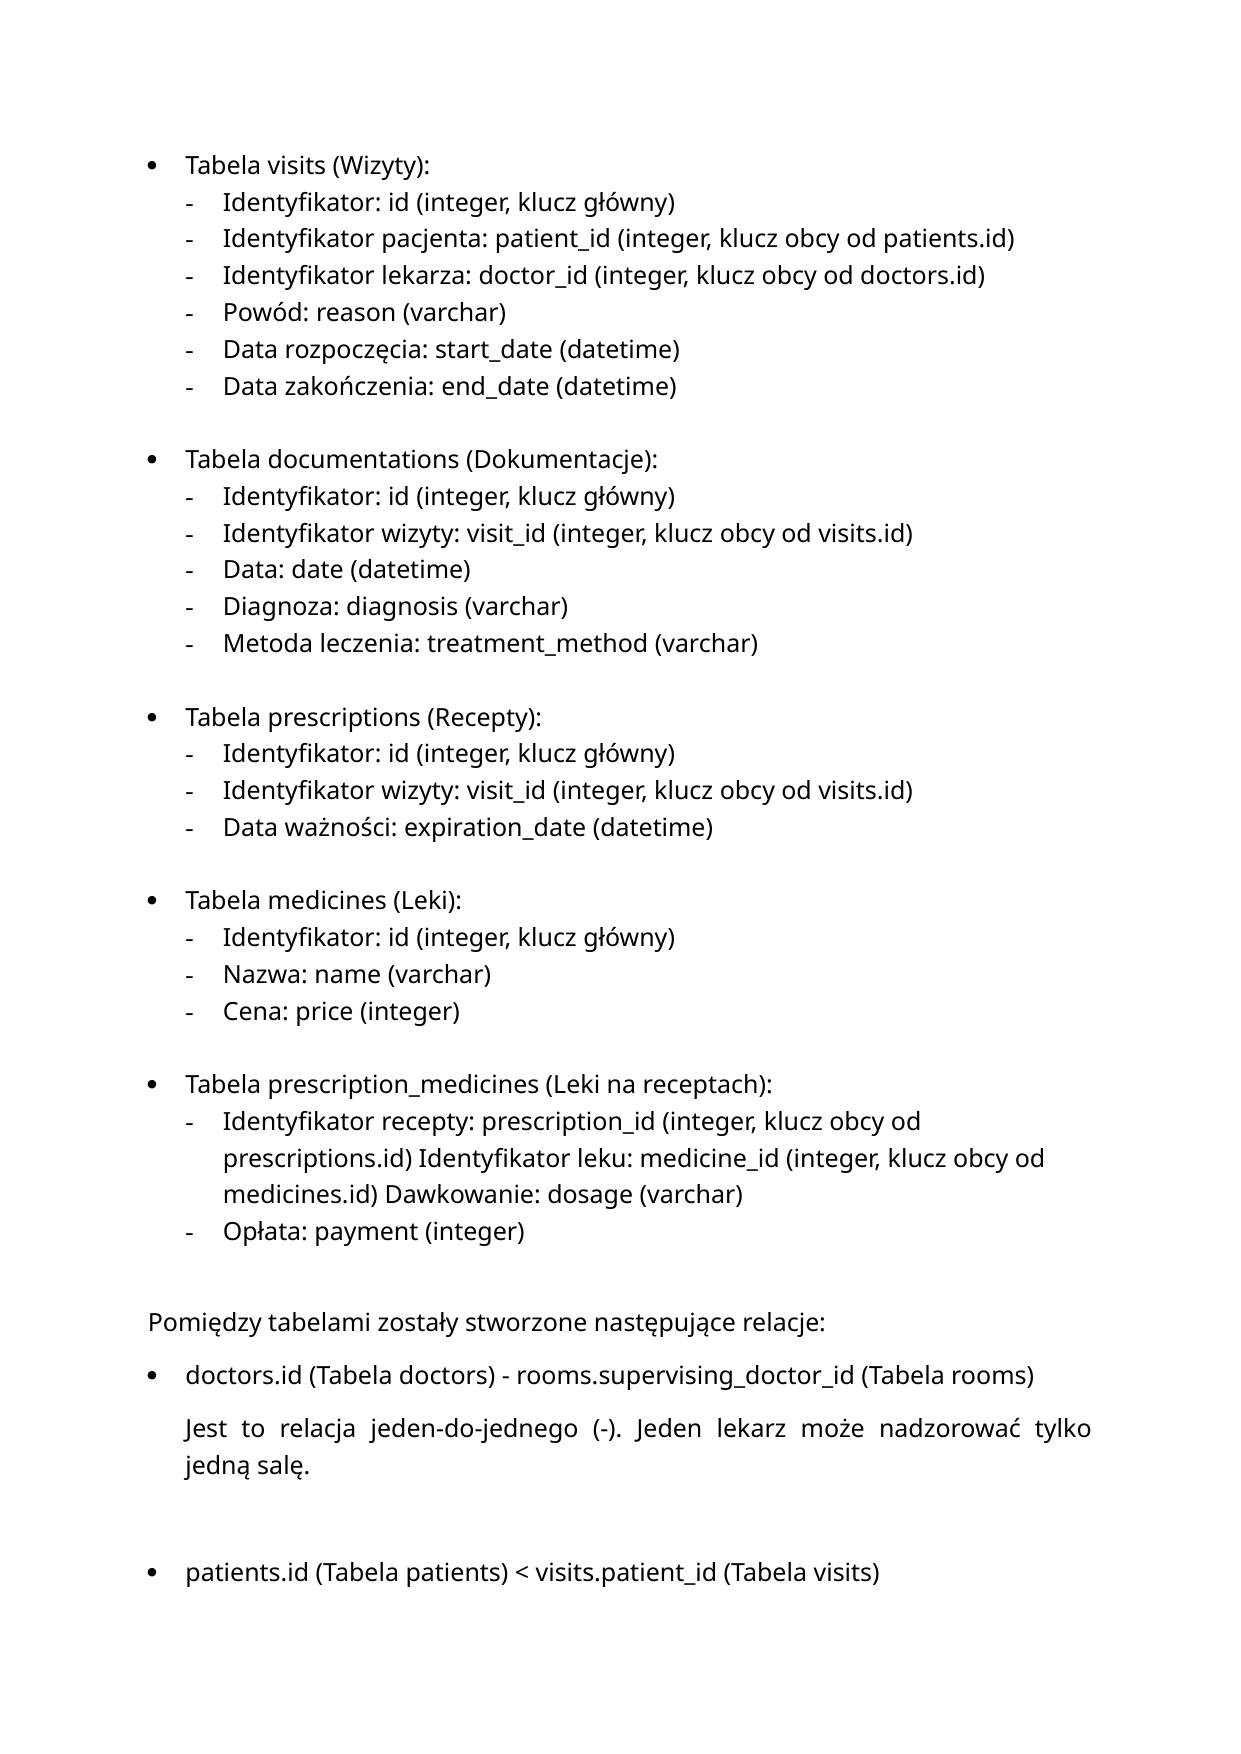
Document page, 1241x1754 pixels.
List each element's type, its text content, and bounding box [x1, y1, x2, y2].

list Opłata: payment (integer) [185, 1214, 1093, 1248]
list doctors.id (Tabela doctors) - rooms.supervising_doctor_id (Tabela rooms) [148, 1358, 1093, 1392]
list Cena: price (integer) [185, 993, 1093, 1027]
text Pomiędzy tabelami zostały stworzone następujące relacje: [148, 1304, 1093, 1338]
list Tabela medicines (Leki): [148, 883, 1093, 917]
list Tabela prescription_medicines (Leki na receptach): [148, 1067, 1093, 1101]
list Diagnoza: diagnosis (varchar) [185, 589, 1093, 623]
list Data zakończenia: end_date (datetime) [185, 368, 1093, 402]
list Identyfikator wizyty: visit_id (integer, klucz obcy od visits.id) [185, 773, 1093, 807]
list Identyfikator lekarza: doctor_id (integer, klucz obcy od doctors.id) [185, 258, 1093, 292]
list Data: date (datetime) [185, 552, 1093, 586]
list Data rozpoczęcia: start_date (datetime) [185, 331, 1093, 366]
list Tabela visits (Wizyty): [148, 148, 1093, 182]
list Identyfikator: id (integer, klucz główny) [185, 184, 1093, 218]
list Identyfikator: id (integer, klucz główny) [185, 736, 1093, 770]
list Data ważności: expiration_date (datetime) [185, 809, 1093, 843]
list Identyfikator: id (integer, klucz główny) [185, 920, 1093, 954]
list Identyfikator pacjenta: patient_id (integer, klucz obcy od patients.id) [185, 221, 1093, 255]
list Identyfikator: id (integer, klucz główny) [185, 478, 1093, 513]
text Jest to relacja jeden-do-jednego (-). Jeden lekarz może nadzorować tylko jedną salę. [185, 1411, 1093, 1482]
list Nazwa: name (varchar) [185, 957, 1093, 991]
list Identyfikator wizyty: visit_id (integer, klucz obcy od visits.id) [185, 515, 1093, 549]
list Tabela documentations (Dokumentacje): [148, 442, 1093, 476]
list Metoda leczenia: treatment_method (varchar) [185, 626, 1093, 660]
list Identyfikator recepty: prescription_id (integer, klucz obcy od prescriptions.id) Identyfikator leku: medicine_id (integer, klucz obcy od medicines.id) Dawkowanie: dosage (varchar) [185, 1104, 1093, 1211]
list Powód: reason (varchar) [185, 295, 1093, 329]
list patients.id (Tabela patients) < visits.patient_id (Tabela visits) [148, 1555, 1093, 1589]
list Tabela prescriptions (Recepty): [148, 699, 1093, 733]
